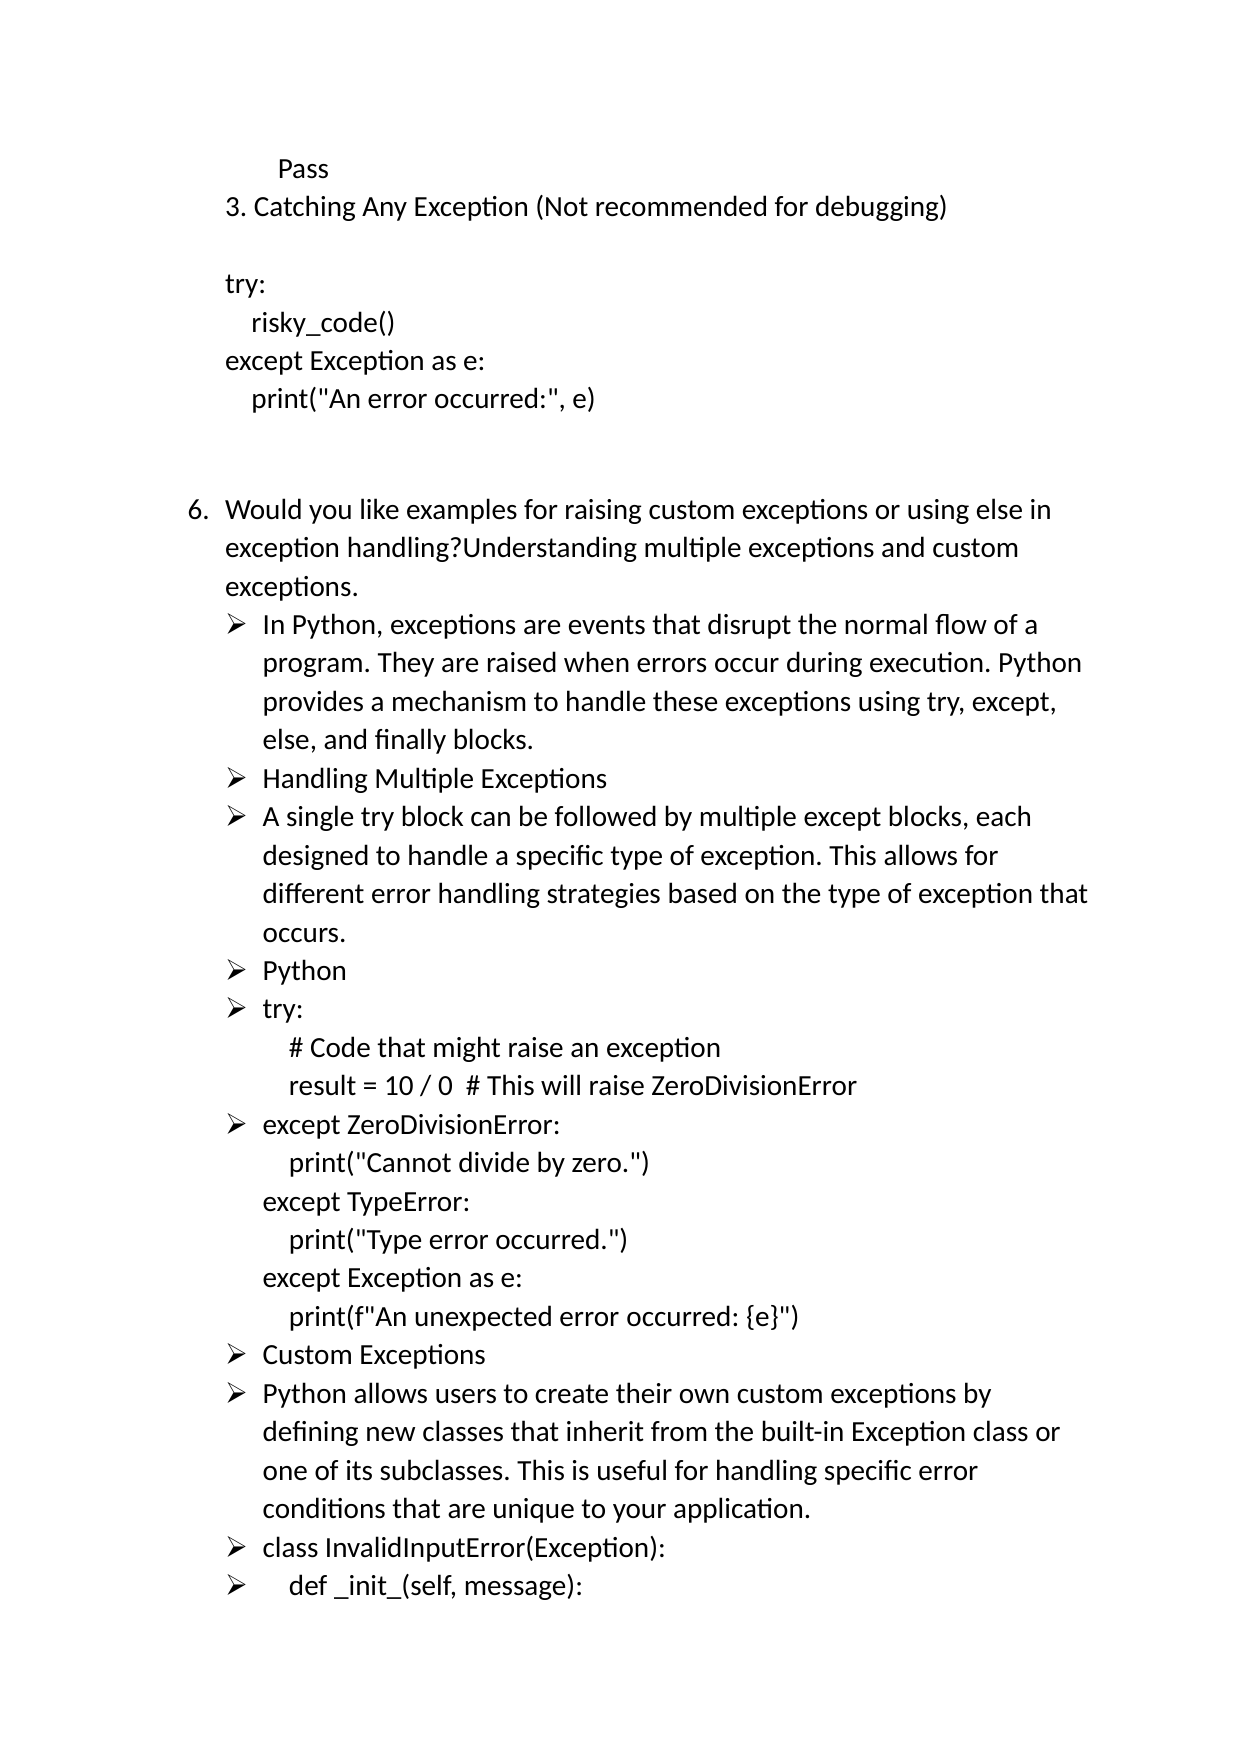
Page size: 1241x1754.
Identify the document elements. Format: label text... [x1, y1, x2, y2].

list Custom Exceptions [225, 1336, 1090, 1372]
list Would you like examples for raising custom exceptions or using else in exception handling?Understanding multiple exceptions and custom exceptions. [187, 491, 1090, 603]
list result = 10 / 0 # This will raise ZeroDivisionError [262, 1067, 1090, 1103]
list except TypeError: [262, 1183, 1090, 1218]
list except ZeroDivisionError: [225, 1106, 1090, 1141]
list risky_code() [225, 304, 1090, 339]
list def _init_(self, message): [225, 1567, 1090, 1603]
list In Python, exceptions are events that disrupt the normal flow of a program. They are raised when errors occur during execution. Python provides a mechanism to handle these exceptions using try, except, else, and finally blocks. [225, 606, 1090, 757]
list print(f"An unexpected error occurred: {e}") [262, 1298, 1090, 1334]
list 3. Catching Any Exception (Not recommended for debugging) [225, 188, 1090, 224]
list except Exception as e: [262, 1259, 1090, 1295]
list print("An error occurred:", e) [225, 381, 1090, 416]
list Pass [225, 150, 1090, 186]
list print("Type error occurred.") [262, 1221, 1090, 1257]
list Handling Multiple Exceptions [225, 760, 1090, 796]
list try: [225, 265, 1090, 301]
list except Exception as e: [225, 342, 1090, 378]
list A single try block can be followed by multiple except blocks, each designed to handle a specific type of exception. This allows for different error handling strategies based on the type of exception that occurs. [225, 798, 1090, 949]
list # Code that might raise an exception [262, 1029, 1090, 1064]
list Python allows users to create their own custom exceptions by defining new classes that inherit from the built-in Exception class or one of its subclasses. This is useful for handling specific error conditions that are unique to your application. [225, 1375, 1090, 1526]
list print("Cannot divide by zero.") [262, 1144, 1090, 1180]
list class InvalidInputError(Exception): [225, 1529, 1090, 1564]
list try: [225, 991, 1090, 1026]
list Python [225, 952, 1090, 988]
